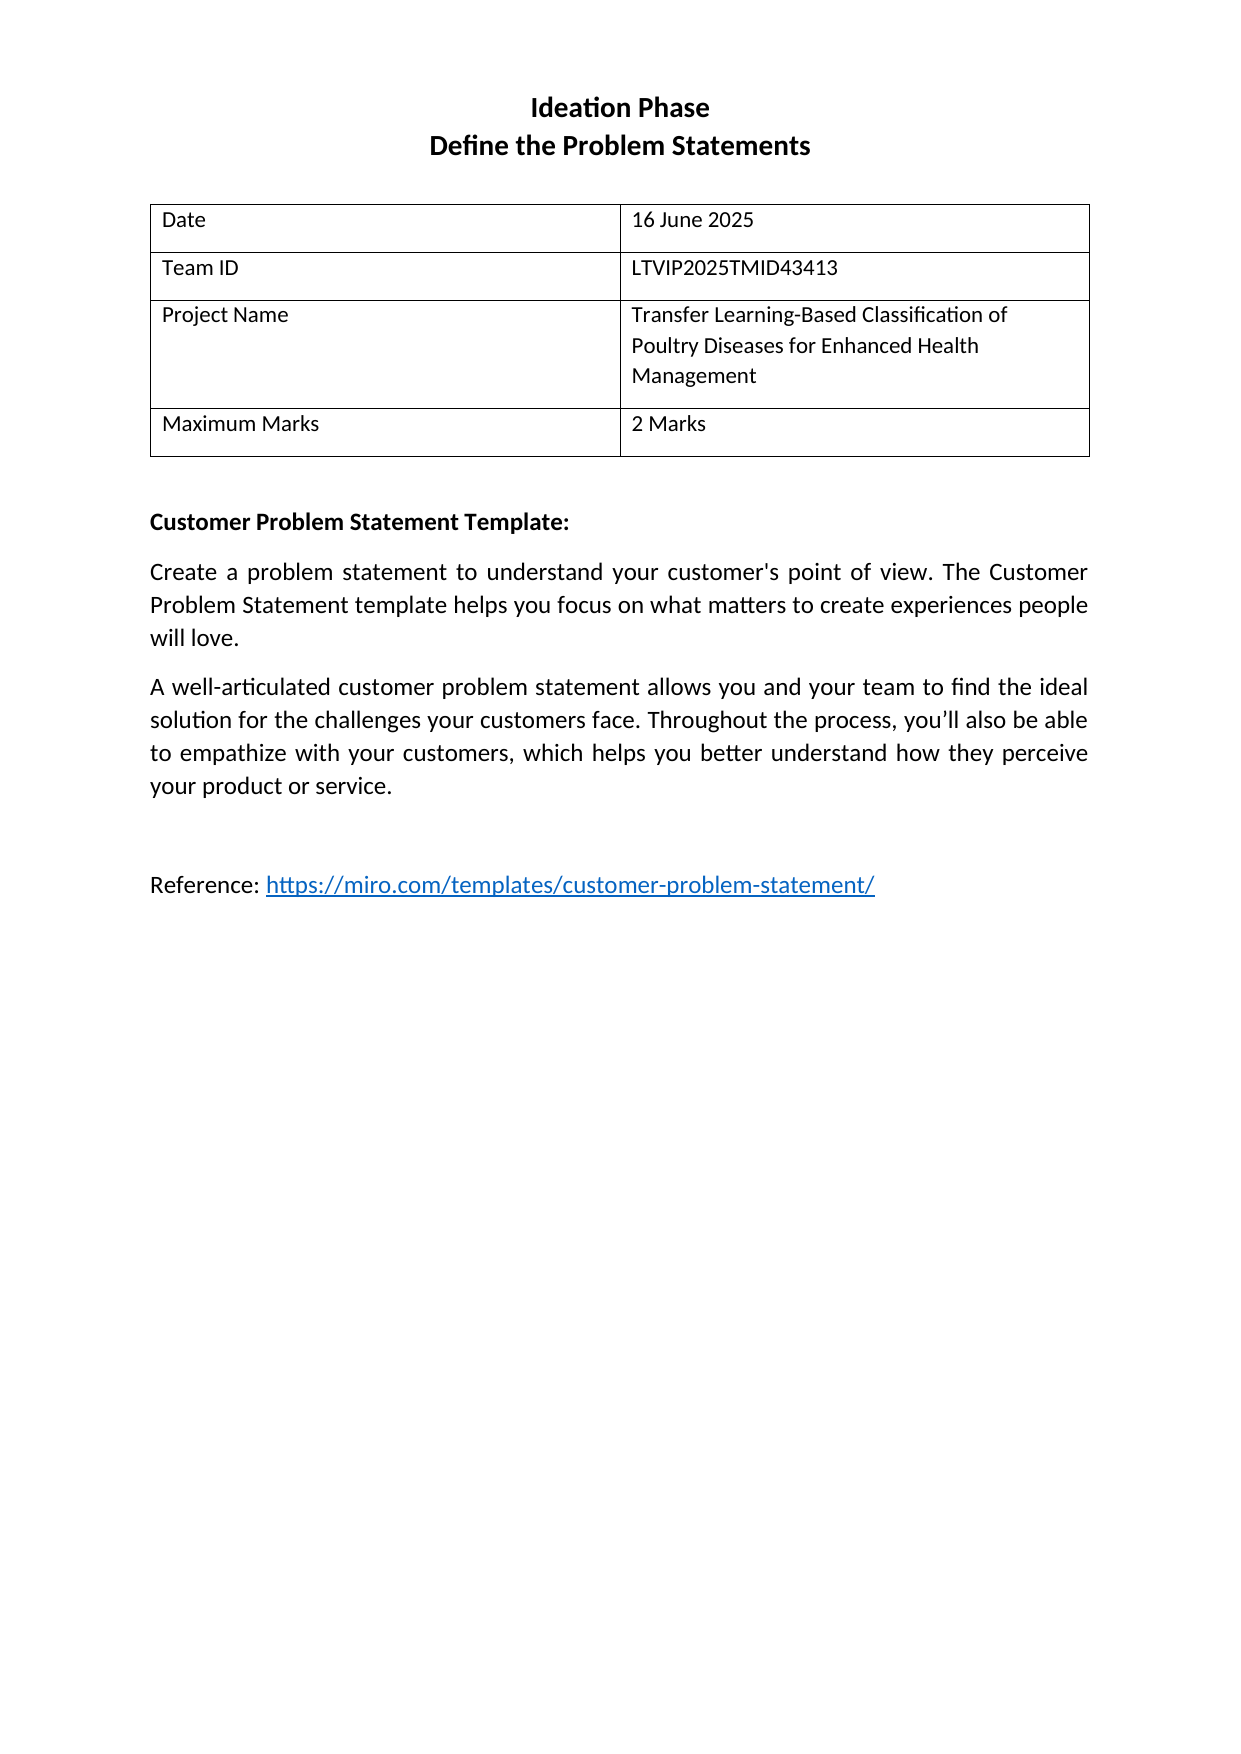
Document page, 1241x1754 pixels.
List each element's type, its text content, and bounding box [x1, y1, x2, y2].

table_cell Maximum Marks [151, 409, 620, 456]
table_header 16 June 2025 [621, 205, 1089, 252]
text Create a problem statement to understand your customer's point of view. The Customer Problem Statement template helps you focus on what matters to create experiences people will love. [150, 556, 1090, 652]
text Reference: https://miro.com/templates/customer-problem-statement/ [150, 869, 1090, 900]
text Customer Problem Statement Template: [150, 506, 1090, 537]
text Define the Problem Statements [150, 127, 1090, 163]
text A well-articulated customer problem statement allows you and your team to find the ideal solution for the challenges your customers face. Throughout the process, you’ll also be able to empathize with your customers, which helps you better understand how they perceive your product or service. [150, 671, 1090, 801]
table_cell Project Name [151, 301, 620, 408]
table_cell Transfer Learning-Based Classification of Poultry Diseases for Enhanced Health Management [621, 301, 1089, 408]
table_header Date [151, 205, 620, 252]
table_cell Team ID [151, 253, 620, 299]
table_cell 2 Marks [621, 409, 1089, 456]
table_cell LTVIP2025TMID43413 [621, 253, 1089, 299]
text Ideation Phase [150, 89, 1090, 124]
